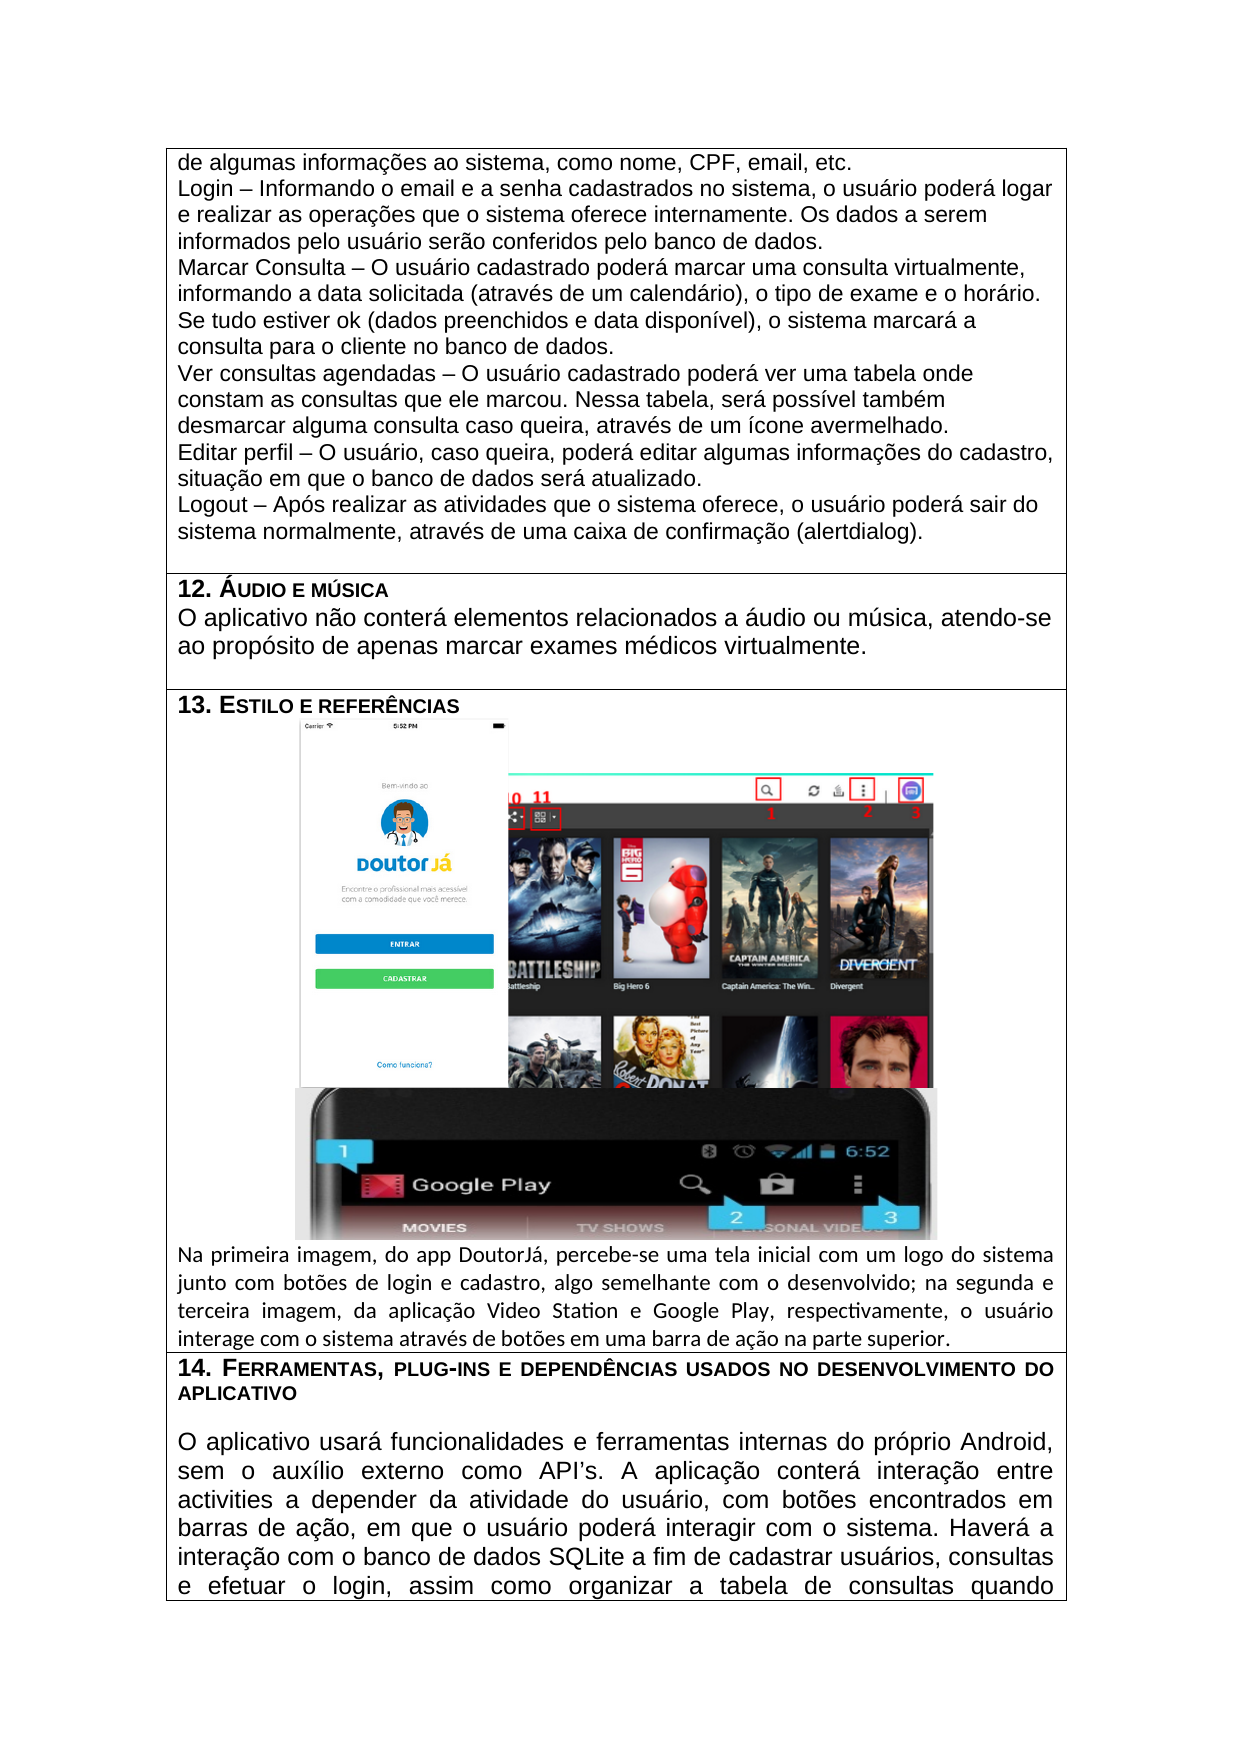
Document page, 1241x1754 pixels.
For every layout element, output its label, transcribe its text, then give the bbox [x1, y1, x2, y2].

picture [295, 718, 938, 1240]
table_cell 13. ESTILO E REFERÊNCIAS Na primeira imagem, do app DoutorJá, percebe-se uma tela inicial com um logo do sistema junto com botões de login e cadastro, algo semelhante com o desenvolvido; na segunda e terceira imagem, da aplicação Video Station e Google Play, respectivamente, o usuário interage com o sistema através de botões em uma barra de ação na parte superior. [167, 690, 1066, 1352]
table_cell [167, 149, 1066, 573]
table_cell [167, 1353, 1066, 1600]
table_cell 12. ÁUDIO E MÚSICA O aplicativo não conterá elementos relacionados a áudio ou música, atendo-se ao propósito de apenas marcar exames médicos virtualmente. [167, 574, 1066, 689]
